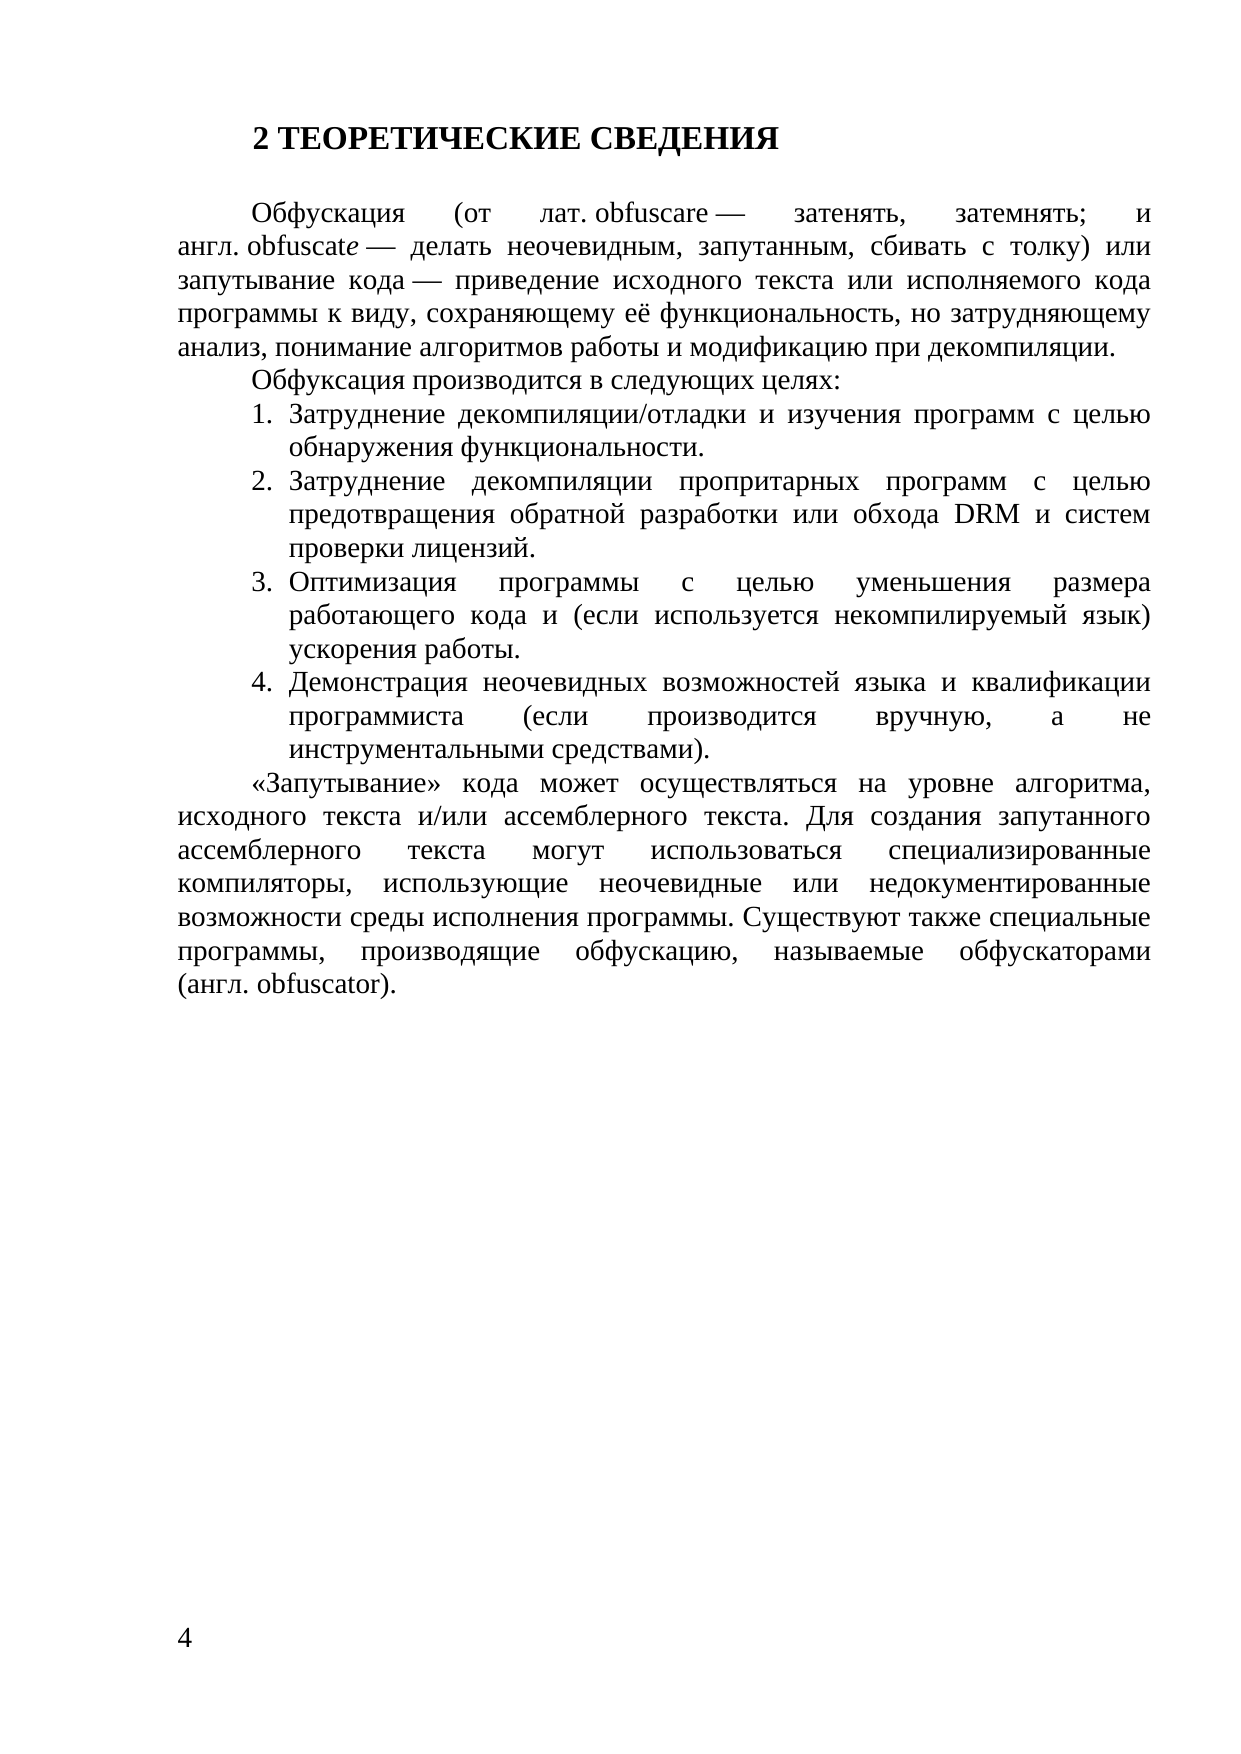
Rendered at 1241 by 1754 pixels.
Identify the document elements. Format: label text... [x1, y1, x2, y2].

list Демонстрация неочевидных возможностей языка и квалификации программиста (если производится вручную, а не инструментальными средствами). [251, 664, 1152, 765]
list Оптимизация программы с целью уменьшения размера работающего кода и (если используется некомпилируемый язык) ускорения работы. [251, 564, 1152, 664]
text Обфускация (от лат. obfuscare — затенять, затемнять; и англ. obfuscate — делать неочевидным, запутанным, сбивать с толку) или запутывание кода — приведение исходного текста или исполняемого кода программы к виду, сохраняющему её функциональность, но затрудняющему анализ, понимание алгоритмов работы и модификацию при декомпиляции. [177, 195, 1152, 362]
list Затруднение декомпиляции/отладки и изучения программ с целью обнаружения функциональности. [251, 396, 1152, 463]
list Затруднение декомпиляции пропритарных программ с целью предотвращения обратной разработки или обхода DRM и систем проверки лицензий. [251, 463, 1152, 564]
text «Запутывание» кода может осуществляться на уровне алгоритма, исходного текста и/или ассемблерного текста. Для создания запутанного ассемблерного текста могут использоваться специализированные компиляторы, использующие неочевидные или недокументированные возможности среды исполнения программы. Существуют также специальные программы, производящие обфускацию, называемые обфускаторами (англ. obfuscator). [177, 765, 1152, 1000]
text 2 ТЕОРЕТИЧЕСКИЕ СВЕДЕНИЯ [177, 118, 1152, 195]
text Обфуксация производится в следующих целях: [177, 362, 1152, 396]
